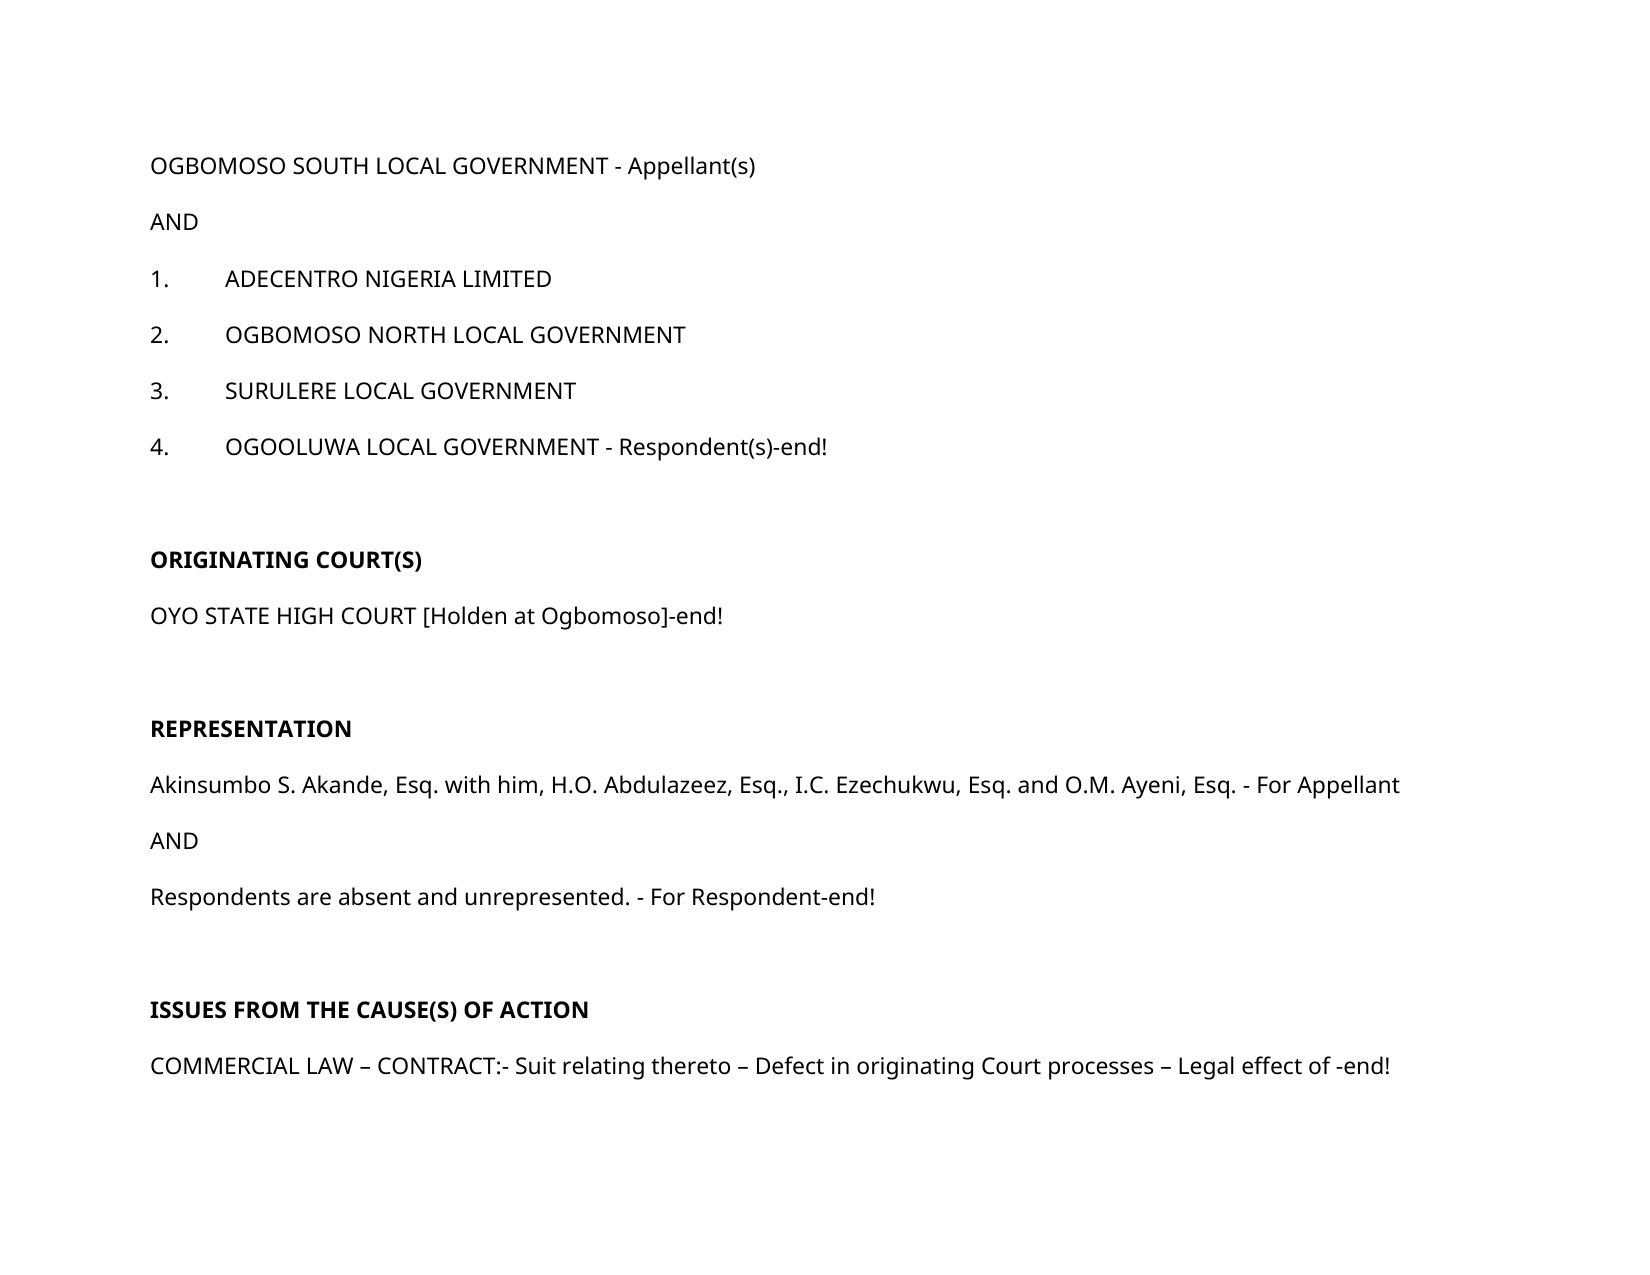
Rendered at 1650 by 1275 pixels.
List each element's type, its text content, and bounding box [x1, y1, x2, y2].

text 1. ADECENTRO NIGERIA LIMITED [150, 262, 1500, 294]
text 2. OGBOMOSO NORTH LOCAL GOVERNMENT [150, 319, 1500, 350]
text ORIGINATING COURT(S) [150, 544, 1500, 575]
text OGBOMOSO SOUTH LOCAL GOVERNMENT - Appellant(s) [150, 150, 1500, 181]
text COMMERCIAL LAW – CONTRACT:- Suit relating thereto – Defect in originating Court processes – Legal effect of -end! [150, 1050, 1500, 1081]
text Akinsumbo S. Akande, Esq. with him, H.O. Abdulazeez, Esq., I.C. Ezechukwu, Esq. and O.M. Ayeni, Esq. - For Appellant [150, 769, 1500, 800]
text ISSUES FROM THE CAUSE(S) OF ACTION [150, 994, 1500, 1025]
text AND [150, 206, 1500, 237]
text 4. OGOOLUWA LOCAL GOVERNMENT - Respondent(s)-end! [150, 431, 1500, 462]
text AND [150, 825, 1500, 856]
text OYO STATE HIGH COURT [Holden at Ogbomoso]-end! [150, 600, 1500, 631]
text Respondents are absent and unrepresented. - For Respondent-end! [150, 881, 1500, 912]
text 3. SURULERE LOCAL GOVERNMENT [150, 375, 1500, 406]
text REPRESENTATION [150, 712, 1500, 744]
